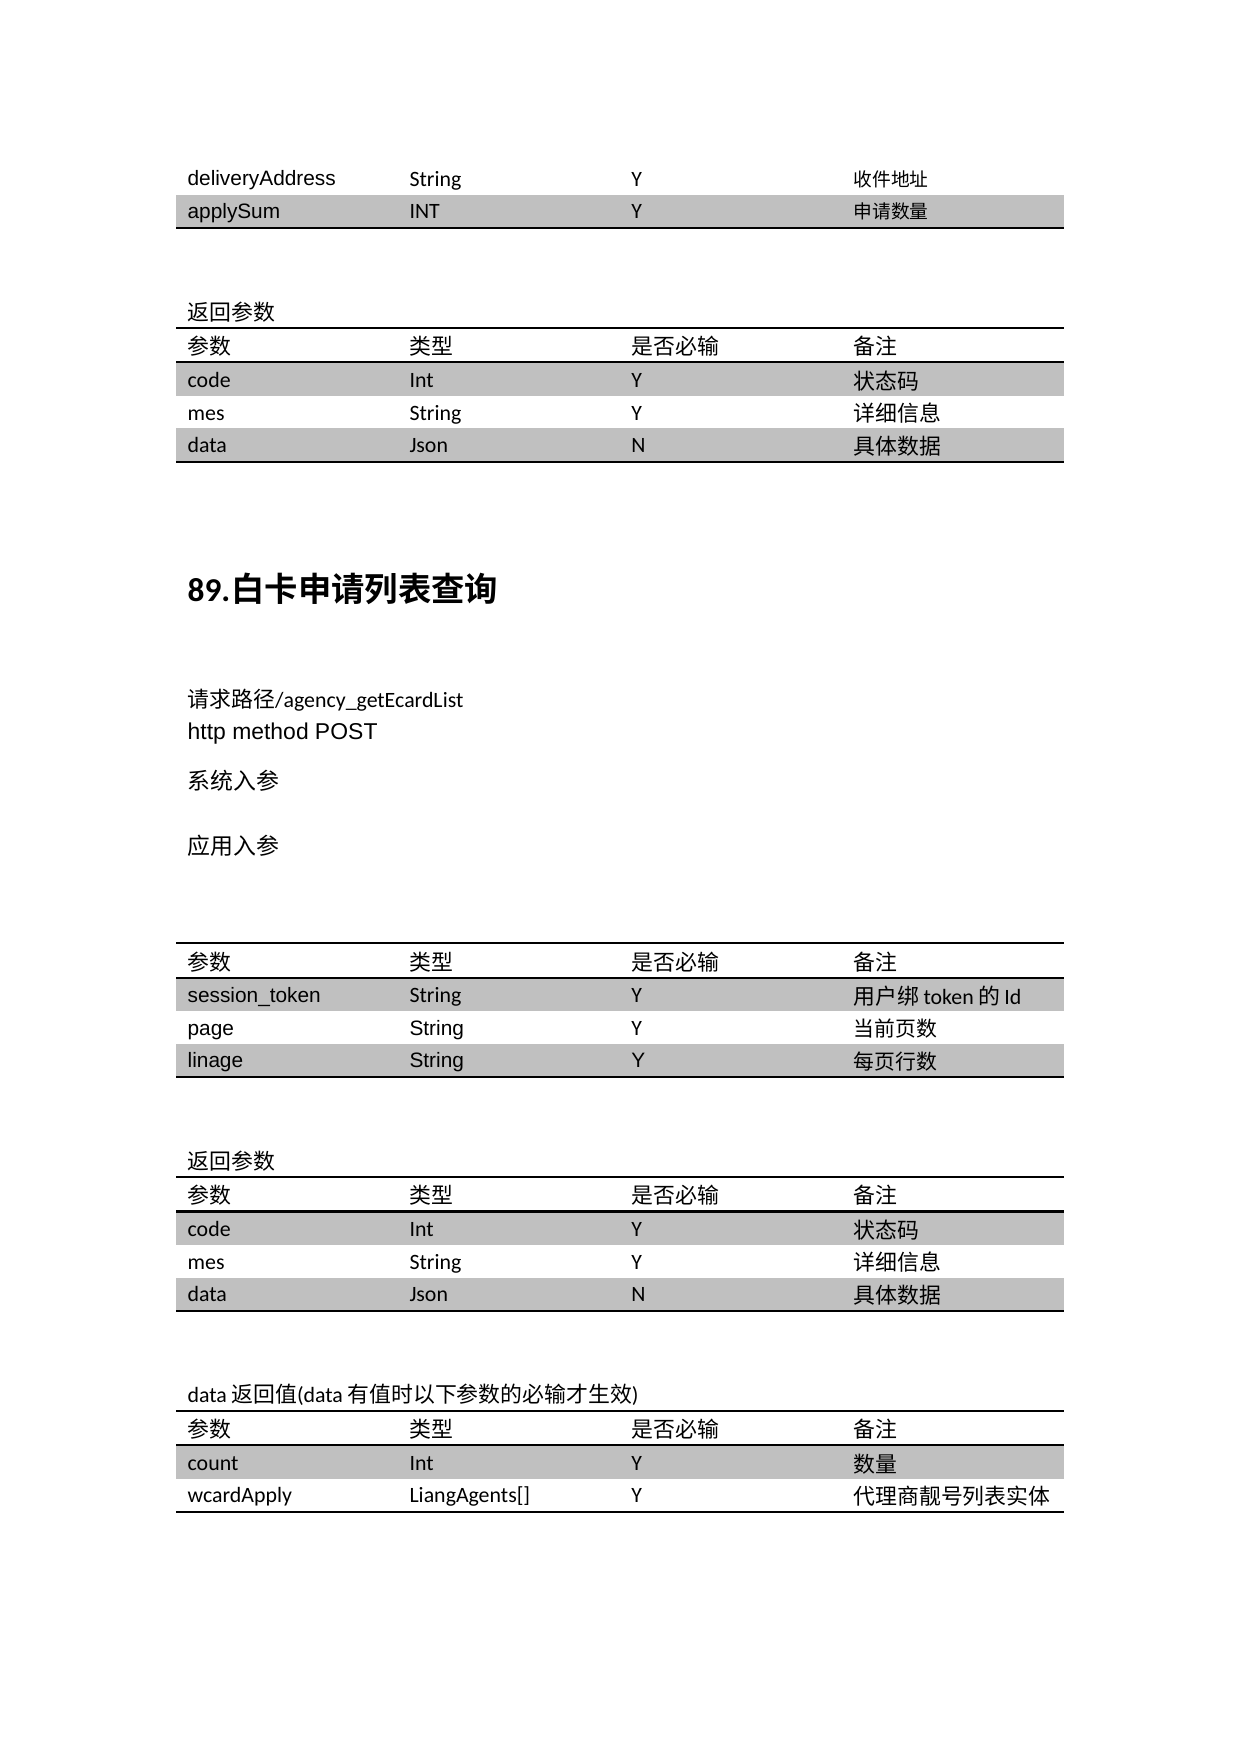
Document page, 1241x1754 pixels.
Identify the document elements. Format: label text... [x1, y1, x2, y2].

text 返回参数 [187, 294, 1053, 327]
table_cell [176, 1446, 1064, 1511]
text 系统入参 [187, 747, 1053, 812]
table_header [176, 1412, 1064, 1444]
text 请求路径/agency_getEcardList [187, 682, 1053, 714]
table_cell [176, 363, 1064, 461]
text 应用入参 [187, 812, 1053, 877]
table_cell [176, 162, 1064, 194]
text data返回值(data有值时以下参数的必输才生效) [187, 1377, 1053, 1409]
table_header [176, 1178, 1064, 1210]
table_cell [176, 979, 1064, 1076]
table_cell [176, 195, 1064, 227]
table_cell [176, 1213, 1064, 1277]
text 返回参数 [187, 1143, 1053, 1176]
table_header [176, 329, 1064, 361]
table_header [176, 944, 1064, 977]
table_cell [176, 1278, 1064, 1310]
subtitle 白卡申请列表查询 [187, 555, 1053, 620]
text http method POST [187, 714, 1053, 747]
